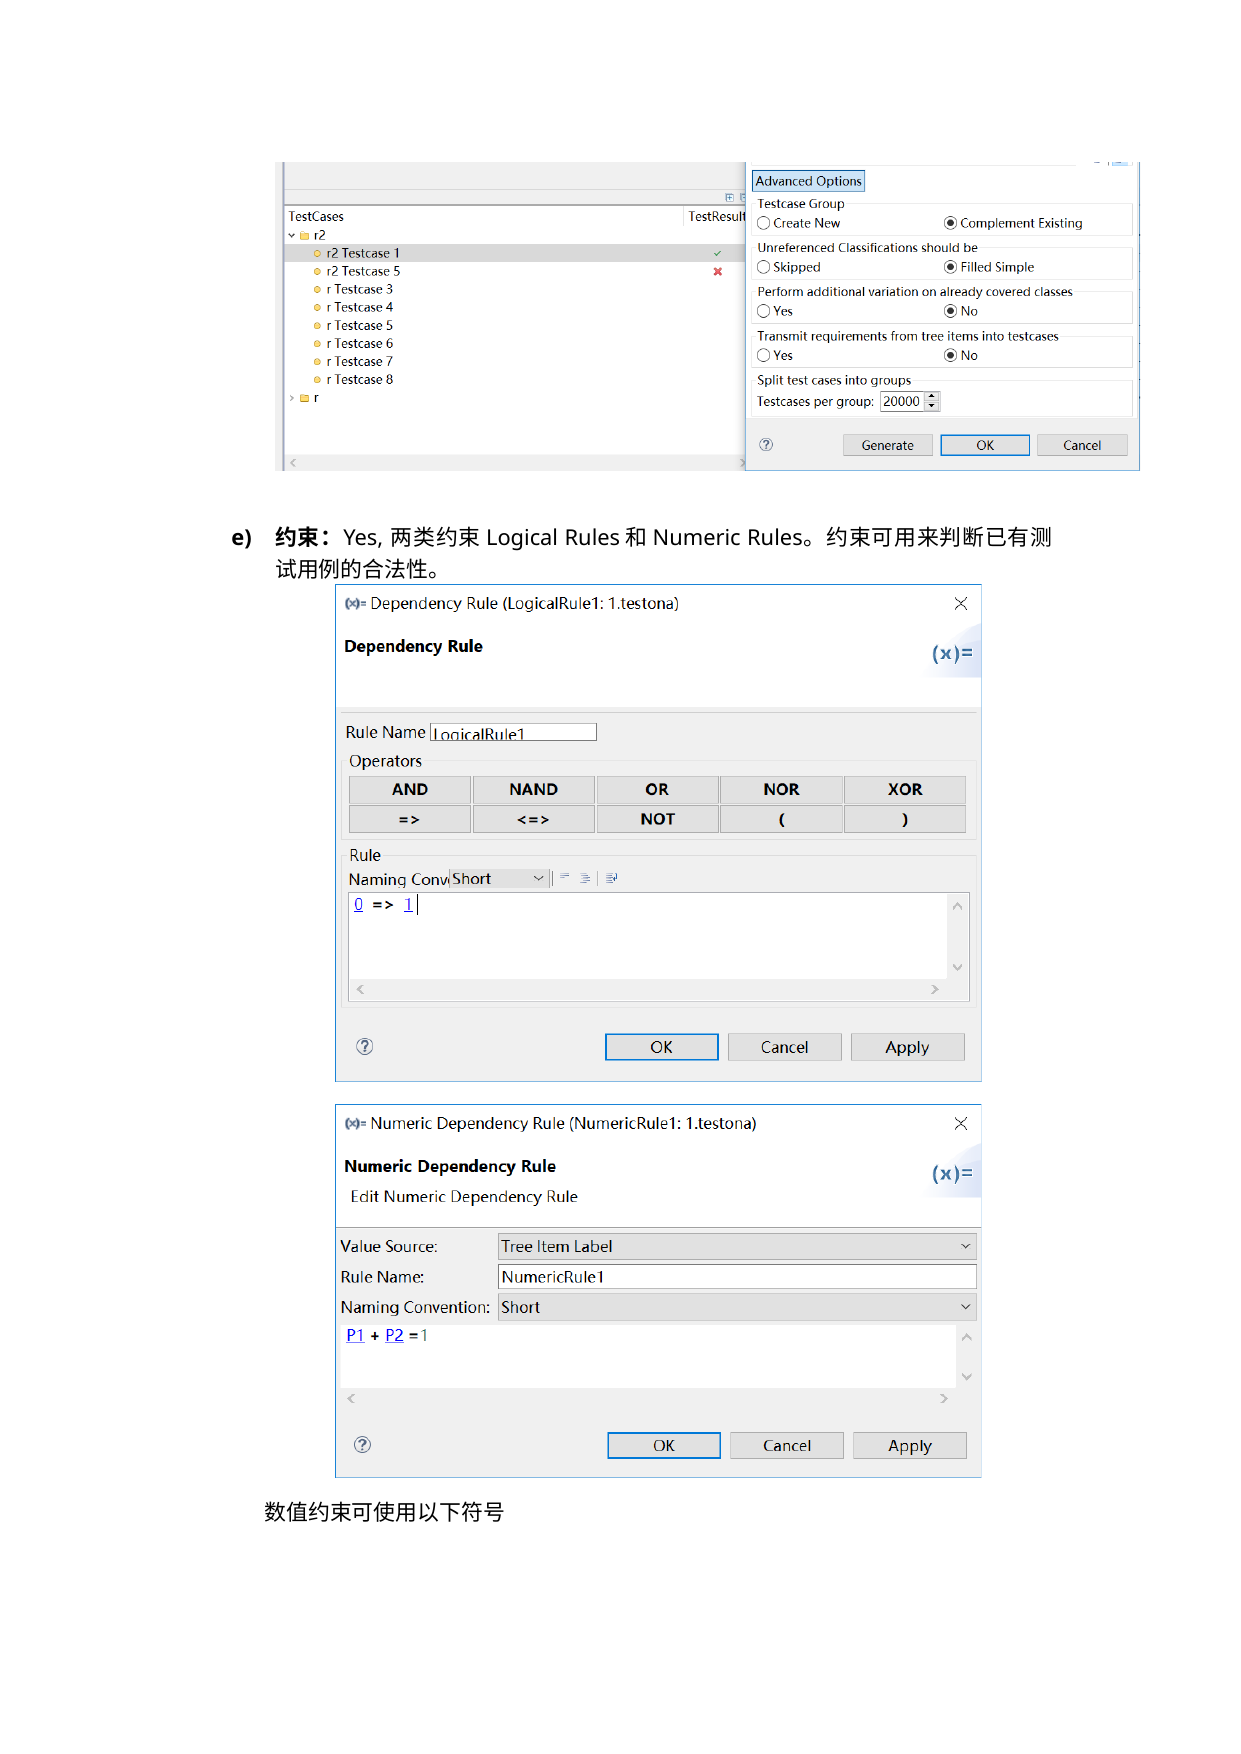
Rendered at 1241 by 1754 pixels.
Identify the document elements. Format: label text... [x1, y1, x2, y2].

picture [335, 1104, 982, 1478]
picture [335, 584, 982, 1082]
text 数值约束可使用以下符号 [264, 1494, 1053, 1527]
list 约束：Yes, 两类约束Logical Rules和Numeric Rules。约束可用来判断已有测试用例的合法性。 [231, 519, 1053, 584]
picture [275, 162, 1141, 471]
